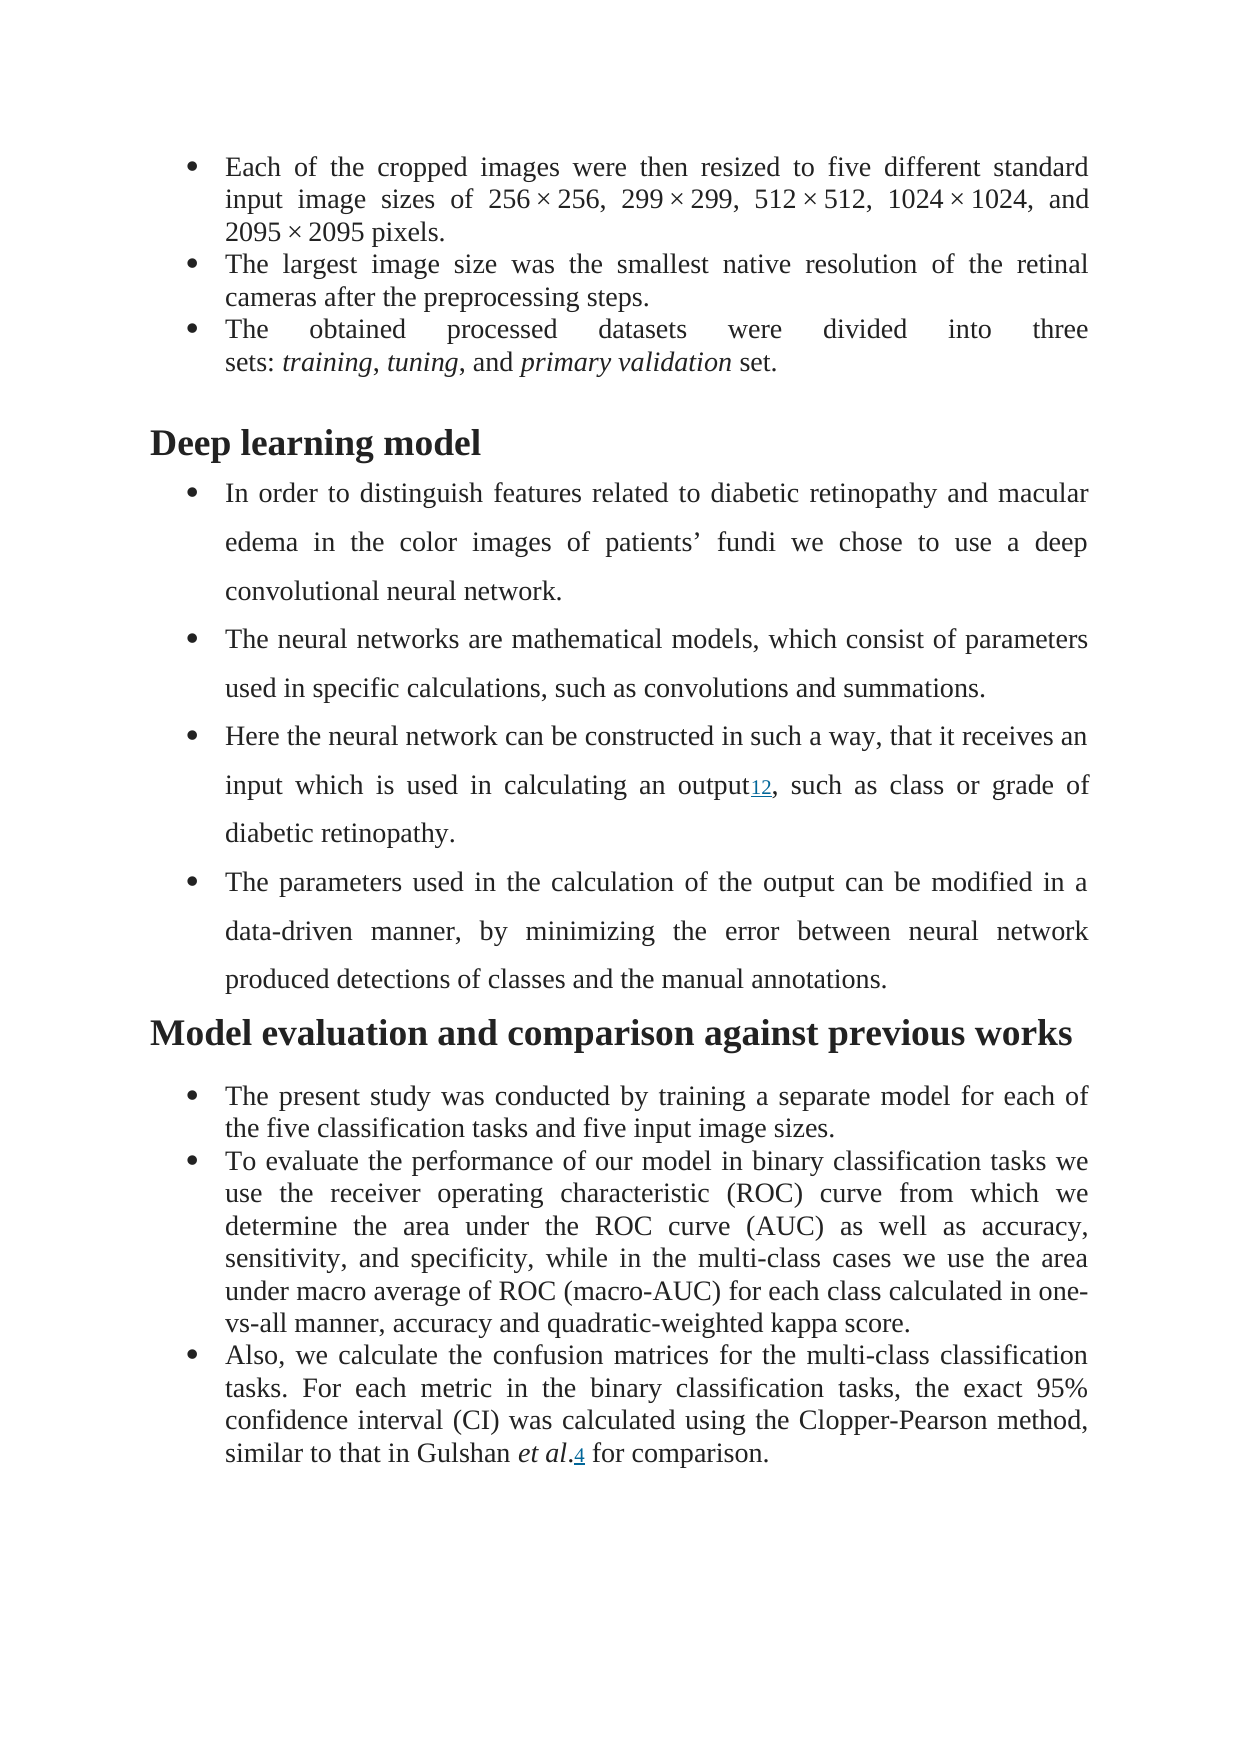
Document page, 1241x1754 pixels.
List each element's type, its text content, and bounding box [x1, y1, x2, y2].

subtitle Model evaluation and comparison against previous works [150, 1011, 1090, 1054]
list The parameters used in the calculation of the output can be modified in a data-driven manner, by minimizing the error between neural network produced detections of classes and the manual annotations. [187, 865, 1090, 995]
list To evaluate the performance of our model in binary classification tasks we use the receiver operating characteristic (ROC) curve from which we determine the area under the ROC curve (AUC) as well as accuracy, sensitivity, and specificity, while in the multi-class cases we use the area under macro average of ROC (macro-AUC) for each class calculated in one-vs-all manner, accuracy and quadratic-weighted kappa score. [187, 1144, 1090, 1338]
list Each of the cropped images were then resized to five different standard input image sizes of 256 × 256, 299 × 299, 512 × 512, 1024 × 1024, and 2095 × 2095 pixels. [187, 150, 1090, 247]
subtitle Deep learning model [150, 421, 1090, 464]
list The obtained processed datasets were divided into three sets: training, tuning, and primary validation set. [187, 312, 1090, 377]
list Also, we calculate the confusion matrices for the multi-class classification tasks. For each metric in the binary classification tasks, the exact 95% confidence interval (CI) was calculated using the Clopper-Pearson method, similar to that in Gulshan et al.4 for comparison. [187, 1338, 1090, 1468]
list Here the neural network can be constructed in such a way, that it receives an input which is used in calculating an output12, such as class or grade of diabetic retinopathy. [187, 719, 1090, 849]
list The present study was conducted by training a separate model for each of the five classification tasks and five input image sizes. [187, 1079, 1090, 1144]
list In order to distinguish features related to diabetic retinopathy and macular edema in the color images of patients’ fundi we chose to use a deep convolutional neural network. [187, 476, 1090, 606]
list The largest image size was the smallest native resolution of the retinal cameras after the preprocessing steps. [187, 247, 1090, 312]
list The neural networks are mathematical models, which consist of parameters used in specific calculations, such as convolutions and summations. [187, 622, 1090, 703]
